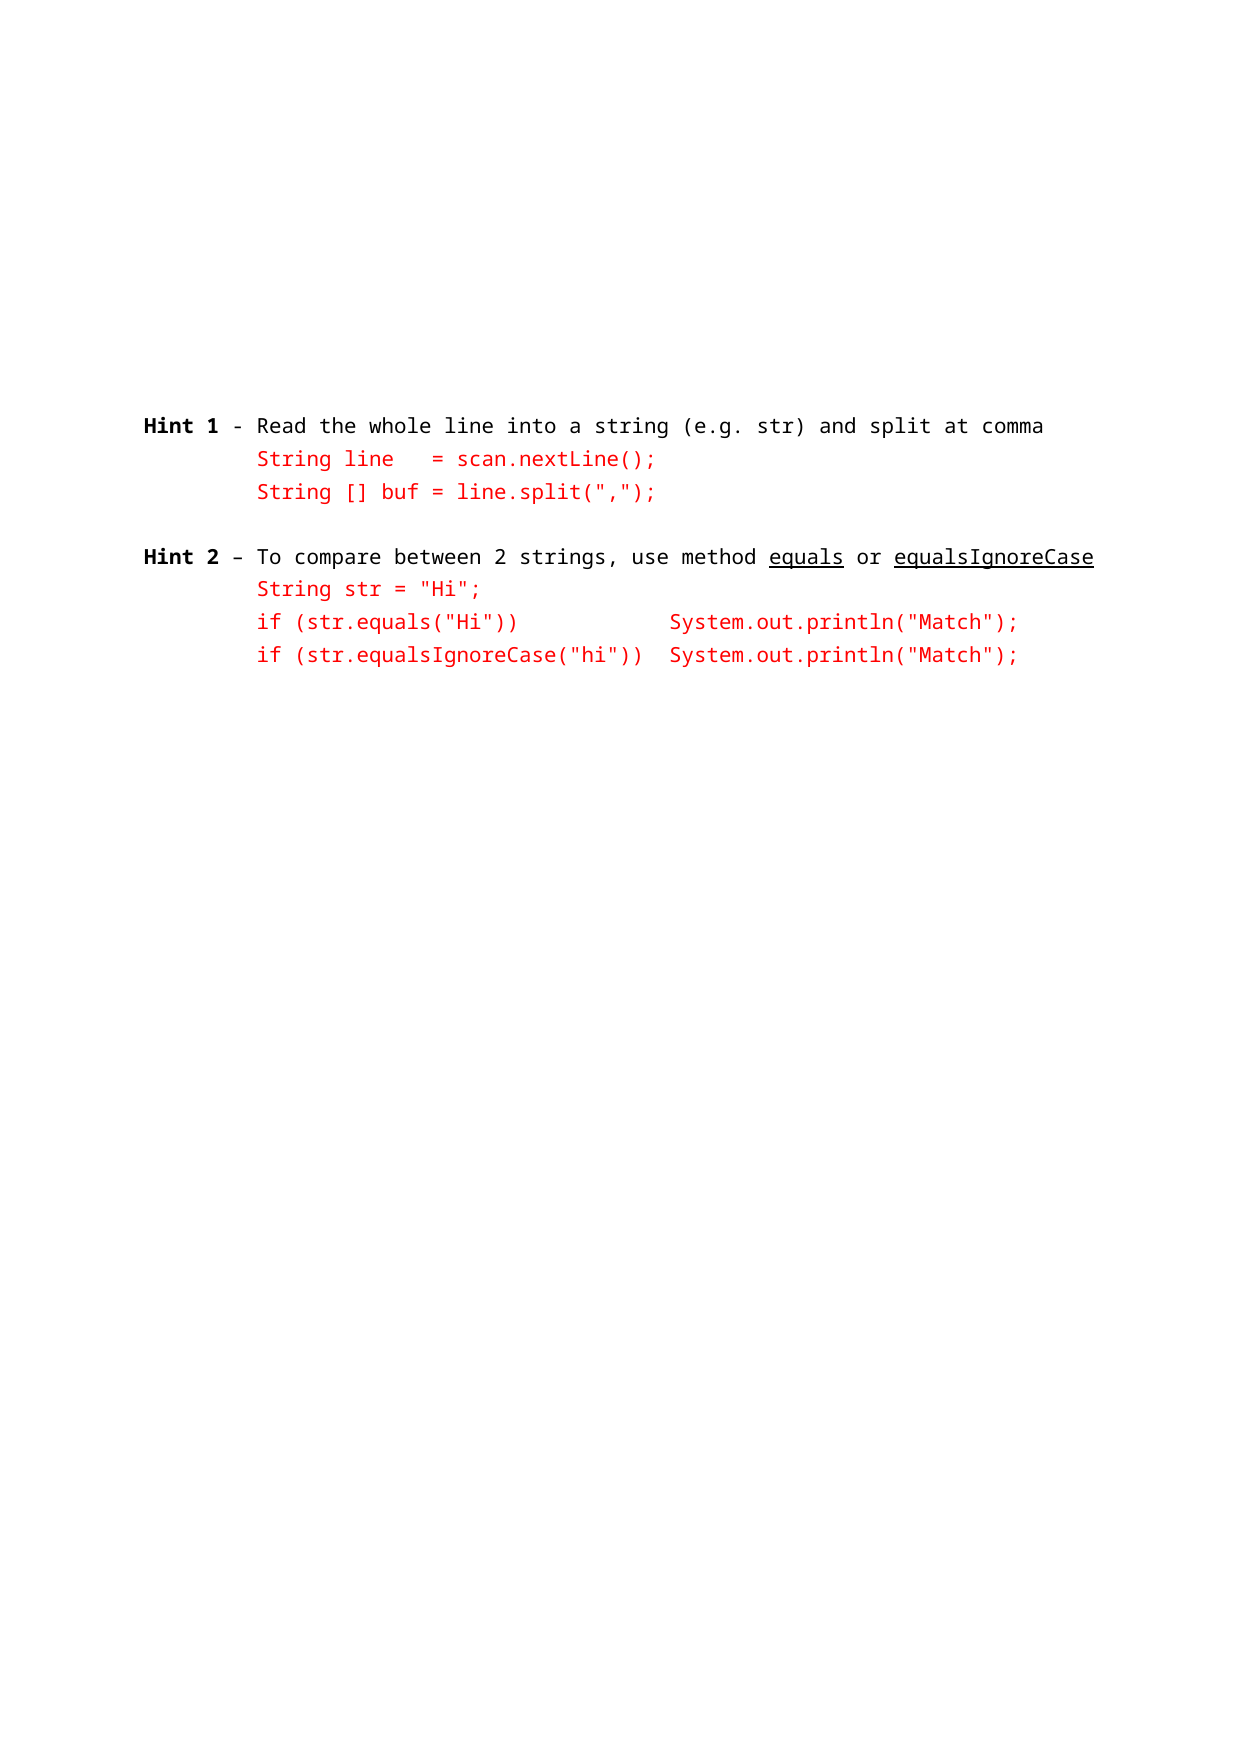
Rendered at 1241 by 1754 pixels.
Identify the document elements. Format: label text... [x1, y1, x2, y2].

list String [] buf = line.split(","); [144, 477, 1134, 505]
list String line = scan.nextLine(); [144, 444, 1134, 473]
list if (str.equalsIgnoreCase("hi")) System.out.println("Match"); [144, 640, 1134, 668]
list if (str.equals("Hi")) System.out.println("Match"); [144, 607, 1134, 636]
list String str = "Hi"; [144, 574, 1134, 603]
list Hint 1 - Read the whole line into a string (e.g. str) and split at comma [144, 412, 1134, 440]
list Hint 2 – To compare between 2 strings, use method equals or equalsIgnoreCase [144, 542, 1134, 570]
